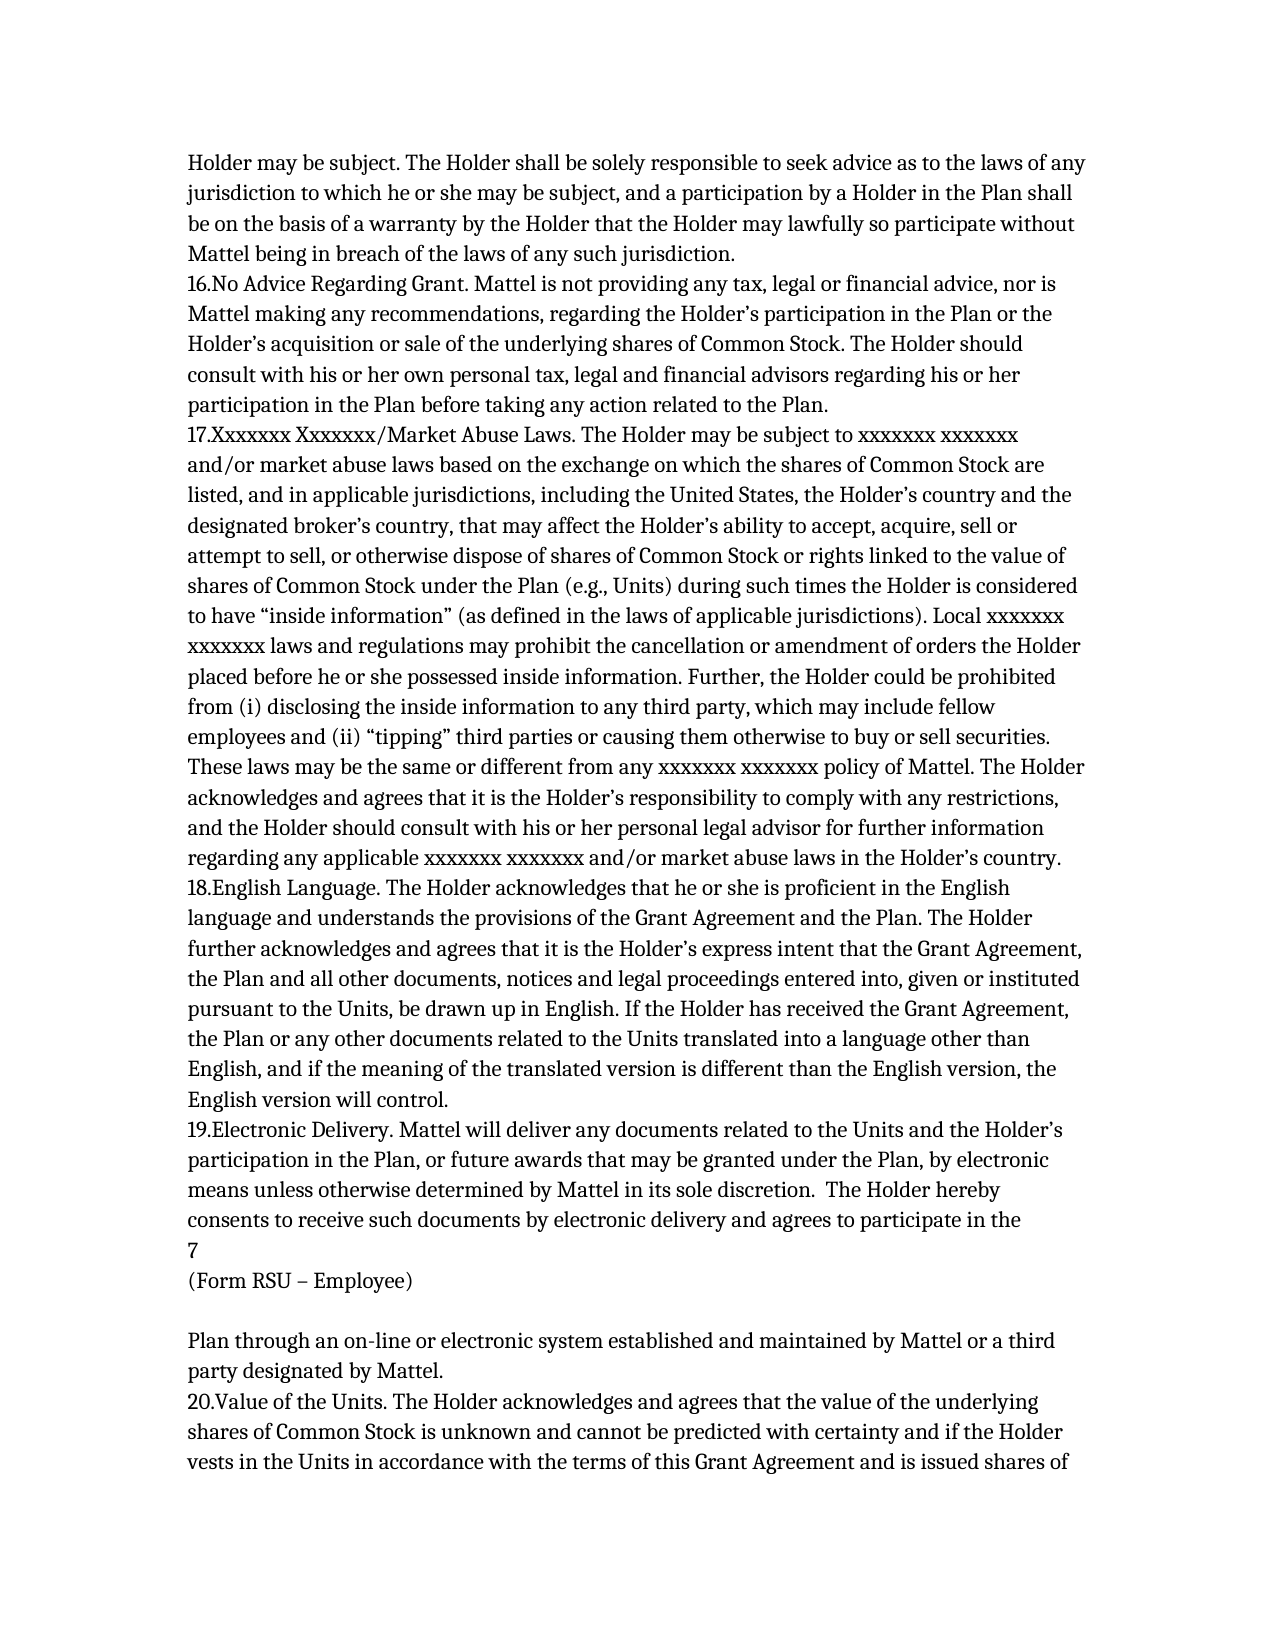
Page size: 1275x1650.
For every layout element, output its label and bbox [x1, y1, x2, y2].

text [187, 150, 1087, 1475]
